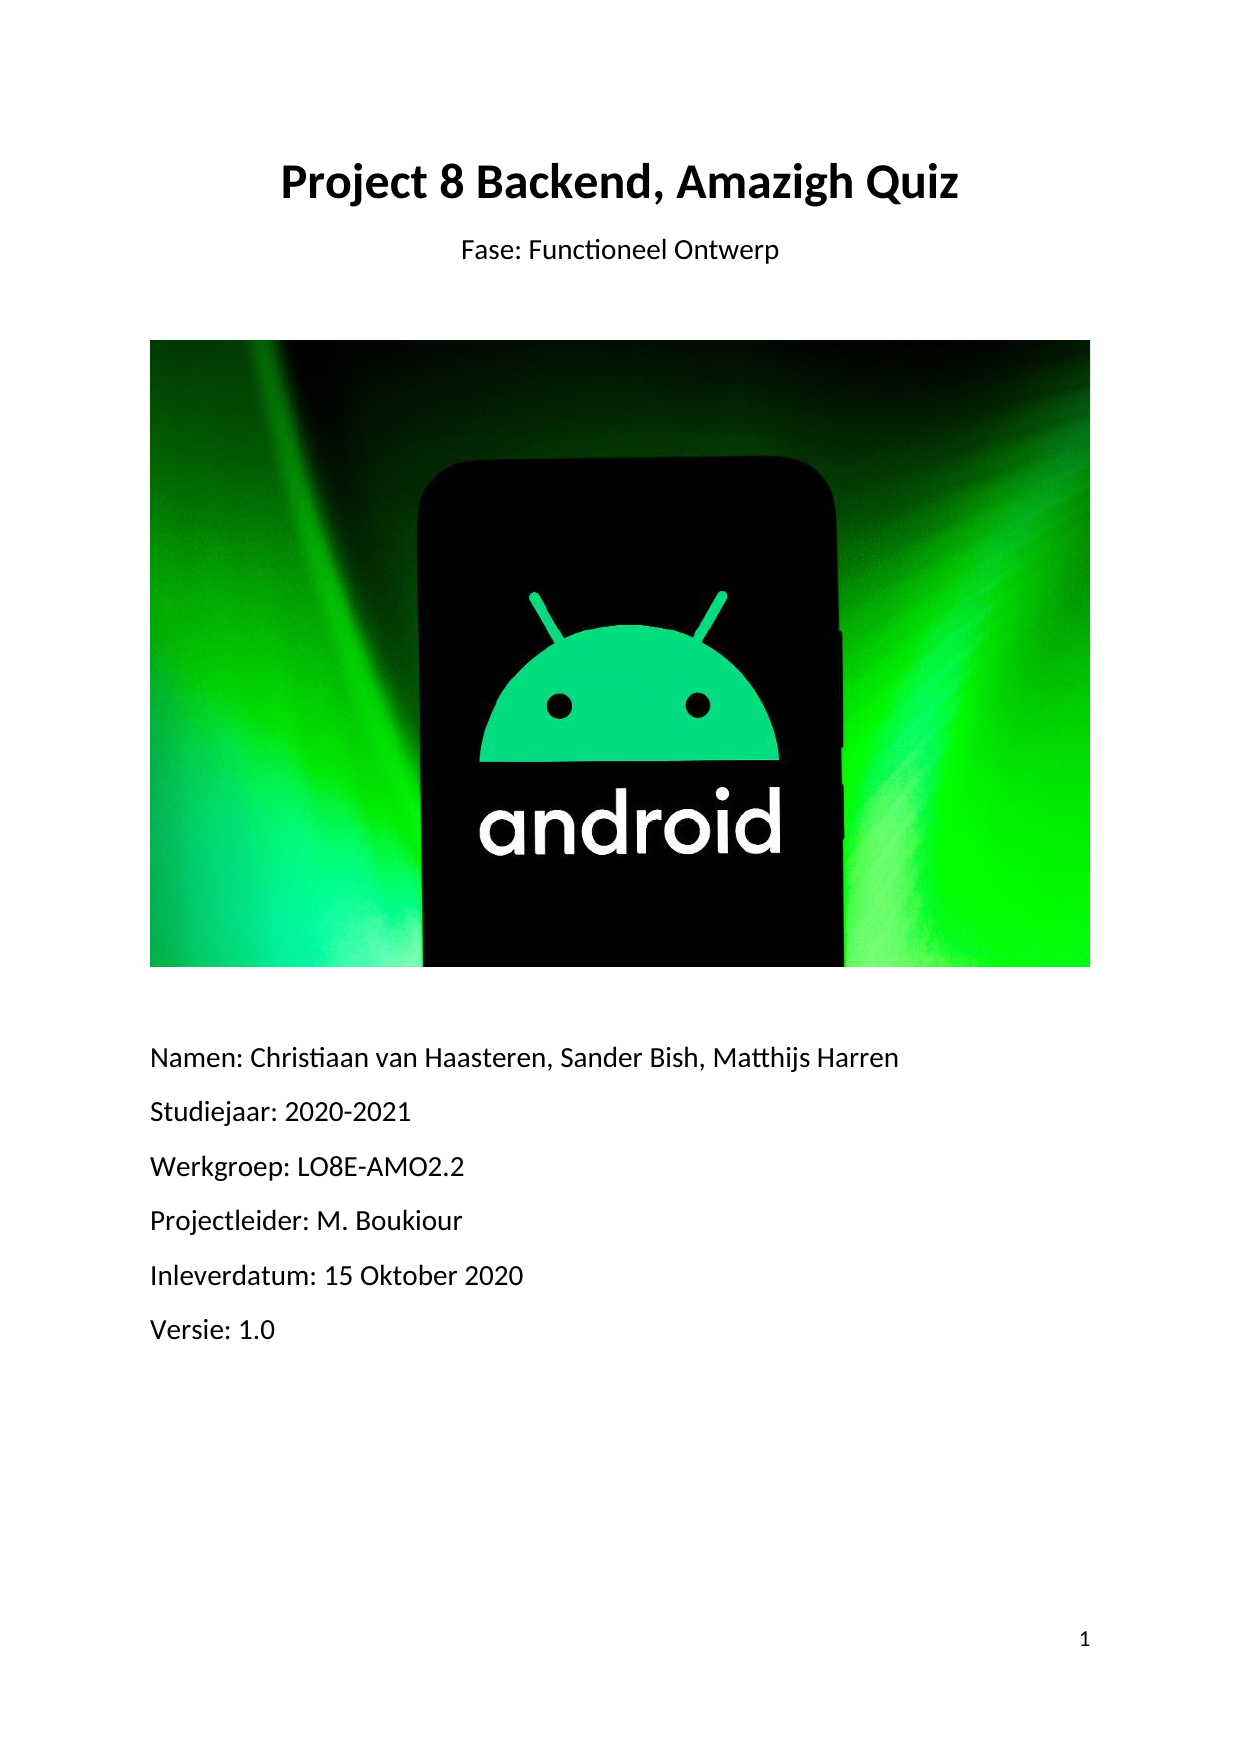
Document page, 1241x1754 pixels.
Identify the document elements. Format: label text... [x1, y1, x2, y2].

text Projectleider: M. Boukiour [150, 1202, 1090, 1238]
picture [150, 340, 1091, 967]
text Studiejaar: 2020-2021 [150, 1093, 1090, 1129]
text Fase: Functioneel Ontwerp [150, 231, 1090, 267]
text Namen: Christiaan van Haasteren, Sander Bish, Matthijs Harren [150, 1039, 1090, 1075]
text Inleverdatum: 15 Oktober 2020 [150, 1257, 1090, 1292]
text Versie: 1.0 [150, 1311, 1090, 1347]
text Werkgroep: LO8E-AMO2.2 [150, 1148, 1090, 1183]
text Project 8 Backend, Amazigh Quiz [150, 150, 1090, 211]
